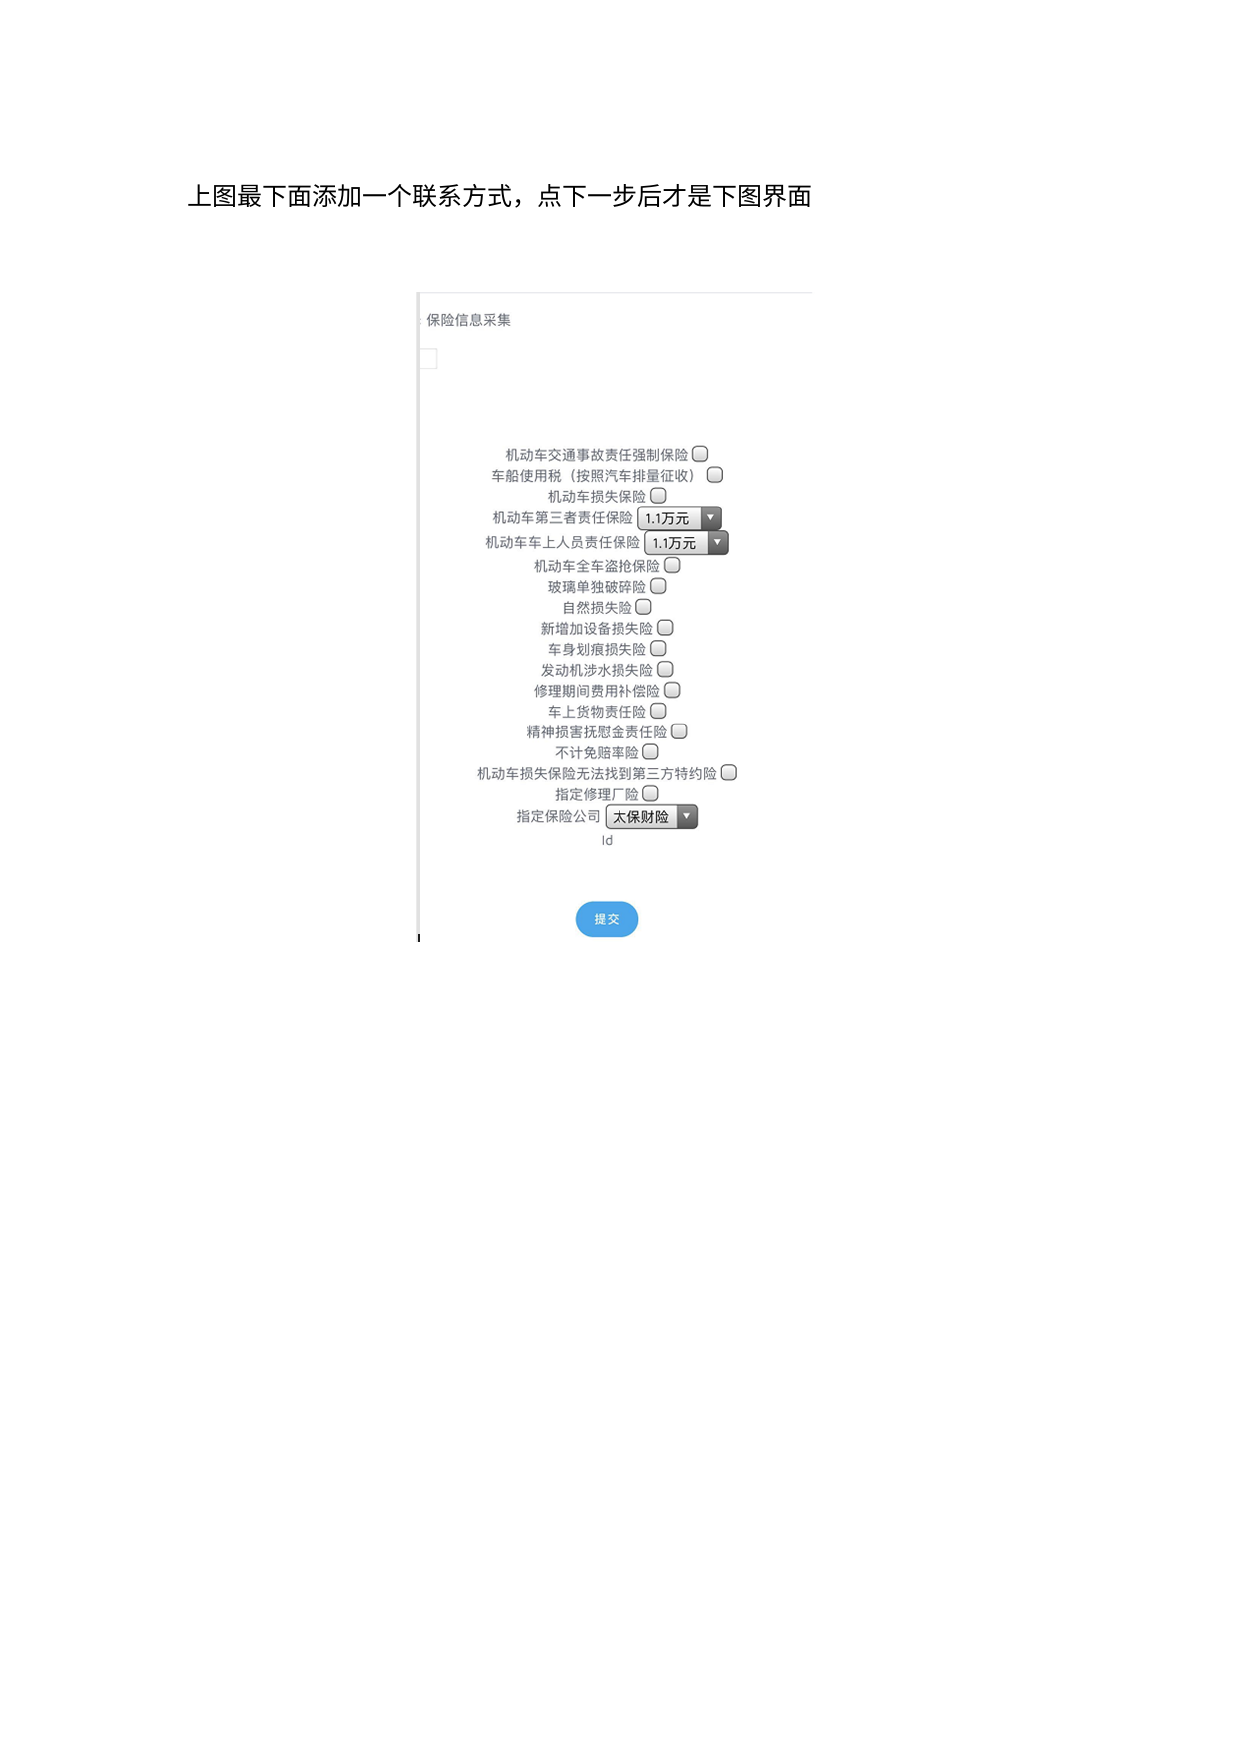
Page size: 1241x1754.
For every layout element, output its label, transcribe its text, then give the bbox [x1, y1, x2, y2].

list 上图最下面添加一个联系方式，点下一步后才是下图界面 [187, 162, 1053, 227]
picture [416, 292, 824, 942]
